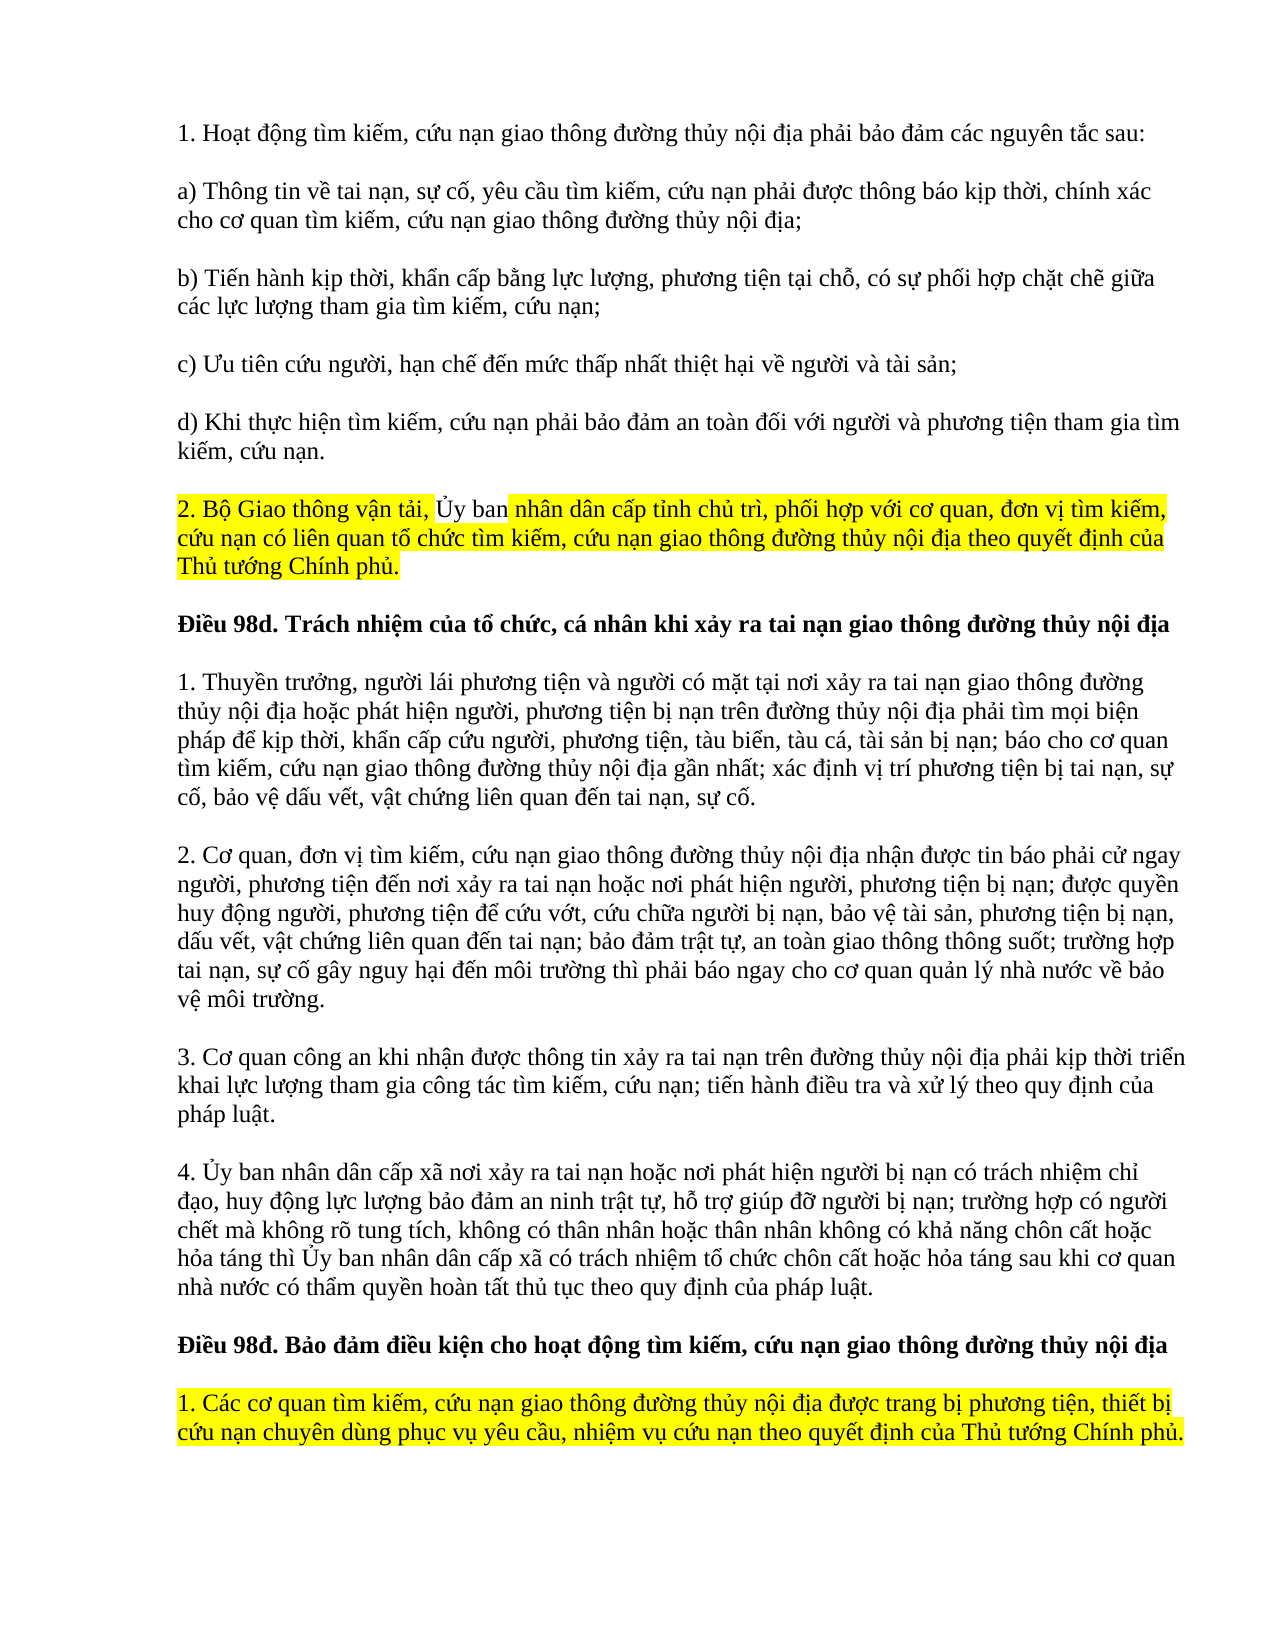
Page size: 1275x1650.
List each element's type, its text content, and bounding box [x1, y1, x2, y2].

text 4. Ủy ban nhân dân cấp xã nơi xảy ra tai nạn hoặc nơi phát hiện người bị nạn có trách nhiệm chỉ đạo, huy động lực lượng bảo đảm an ninh trật tự, hỗ trợ giúp đỡ người bị nạn; trường hợp có người chết mà không rõ tung tích, không có thân nhân hoặc thân nhân không có khả năng chôn cất hoặc hỏa táng thì Ủy ban nhân dân cấp xã có trách nhiệm tổ chức chôn cất hoặc hỏa táng sau khi cơ quan nhà nước có thẩm quyền hoàn tất thủ tục theo quy định của pháp luật. [177, 1157, 1186, 1301]
text d) Khi thực hiện tìm kiếm, cứu nạn phải bảo đảm an toàn đối với người và phương tiện tham gia tìm kiếm, cứu nạn. [177, 407, 1186, 465]
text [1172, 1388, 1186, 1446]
text 1. Hoạt động tìm kiếm, cứu nạn giao thông đường thủy nội địa phải bảo đảm các nguyên tắc sau: [177, 118, 1186, 147]
text Điều 98đ. Bảo đảm điều kiện cho hoạt động tìm kiếm, cứu nạn giao thông đường thủy nội địa [177, 1330, 1186, 1359]
text Điều 98d. Trách nhiệm của tổ chức, cá nhân khi xảy ra tai nạn giao thông đường thủy nội địa [177, 609, 1186, 638]
text 1. Thuyền trưởng, người lái phương tiện và người có mặt tại nơi xảy ra tai nạn giao thông đường thủy nội địa hoặc phát hiện người, phương tiện bị nạn trên đường thủy nội địa phải tìm mọi biện pháp để kịp thời, khẩn cấp cứu người, phương tiện, tàu biển, tàu cá, tài sản bị nạn; báo cho cơ quan tìm kiếm, cứu nạn giao thông đường thủy nội địa gần nhất; xác định vị trí phương tiện bị tai nạn, sự cố, bảo vệ dấu vết, vật chứng liên quan đến tai nạn, sự cố. [177, 667, 1186, 811]
text b) Tiến hành kịp thời, khẩn cấp bằng lực lượng, phương tiện tại chỗ, có sự phối hợp chặt chẽ giữa các lực lượng tham gia tìm kiếm, cứu nạn; [177, 263, 1186, 320]
text 2. Cơ quan, đơn vị tìm kiếm, cứu nạn giao thông đường thủy nội địa nhận được tin báo phải cử ngay người, phương tiện đến nơi xảy ra tai nạn hoặc nơi phát hiện người, phương tiện bị nạn; được quyền huy động người, phương tiện để cứu vớt, cứu chữa người bị nạn, bảo vệ tài sản, phương tiện bị nạn, dấu vết, vật chứng liên quan đến tai nạn; bảo đảm trật tự, an toàn giao thông thông suốt; trường hợp tai nạn, sự cố gây nguy hại đến môi trường thì phải báo ngay cho cơ quan quản lý nhà nước về bảo vệ môi trường. [177, 840, 1186, 1013]
text 3. Cơ quan công an khi nhận được thông tin xảy ra tai nạn trên đường thủy nội địa phải kịp thời triển khai lực lượng tham gia công tác tìm kiếm, cứu nạn; tiến hành điều tra và xử lý theo quy định của pháp luật. [177, 1042, 1186, 1128]
text 2. Bộ Giao thông vận tải, Ủy ban nhân dân cấp tỉnh chủ trì, phối hợp với cơ quan, đơn vị tìm kiếm, cứu nạn có liên quan tổ chức tìm kiếm, cứu nạn giao thông đường thủy nội địa theo quyết định của Thủ tướng Chính phủ. [400, 494, 1186, 580]
text a) Thông tin về tai nạn, sự cố, yêu cầu tìm kiếm, cứu nạn phải được thông báo kịp thời, chính xác cho cơ quan tìm kiếm, cứu nạn giao thông đường thủy nội địa; [177, 176, 1186, 233]
text c) Ưu tiên cứu người, hạn chế đến mức thấp nhất thiệt hại về người và tài sản; [177, 349, 1186, 378]
